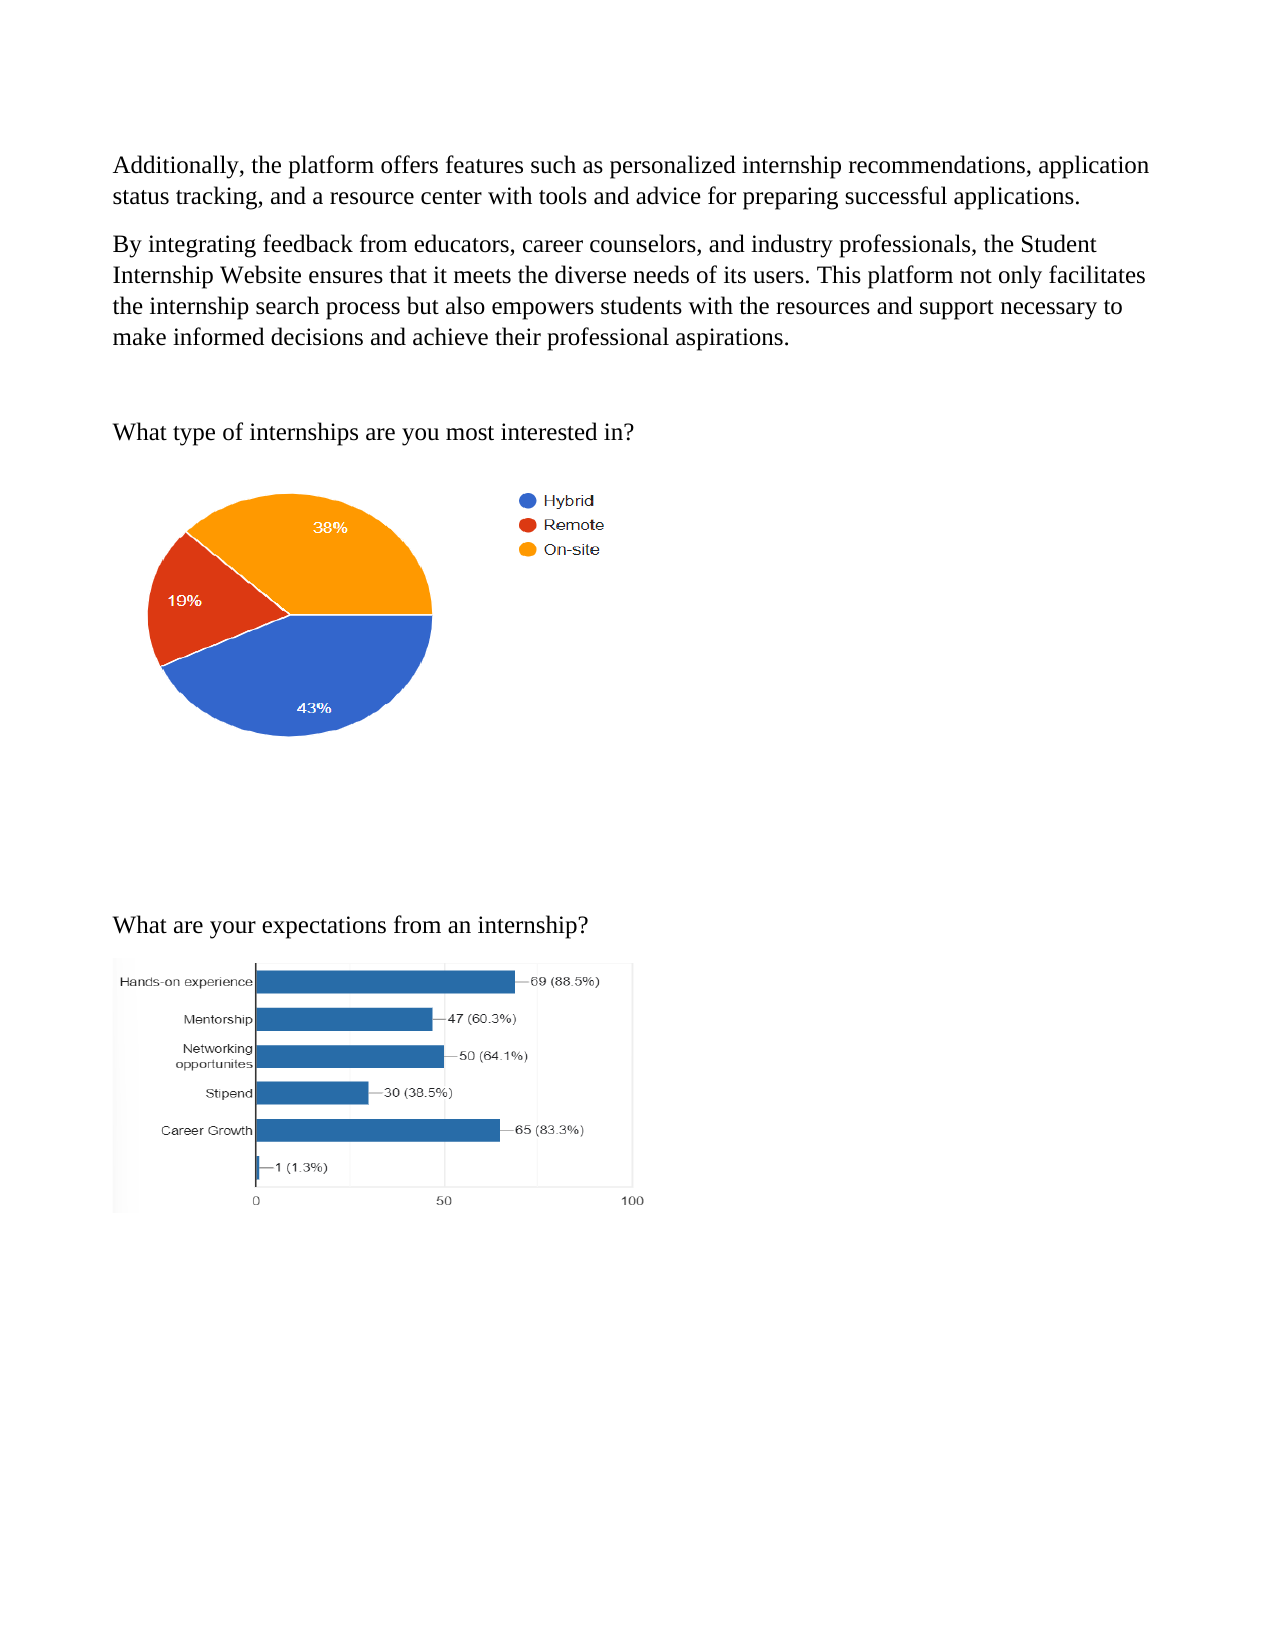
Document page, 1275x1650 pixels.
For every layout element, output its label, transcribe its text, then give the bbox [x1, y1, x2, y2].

text By integrating feedback from educators, career counselors, and industry professionals, the Student Internship Website ensures that it meets the diverse needs of its users. This platform not only facilitates the internship search process but also empowers students with the resources and support necessary to make informed decisions and achieve their professional aspirations. [112, 229, 1162, 351]
picture [112, 958, 667, 1213]
text What are your expectations from an internship? [112, 911, 1162, 939]
picture [112, 465, 609, 749]
text What type of internships are you most interested in? [112, 417, 1162, 446]
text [112, 150, 1162, 210]
